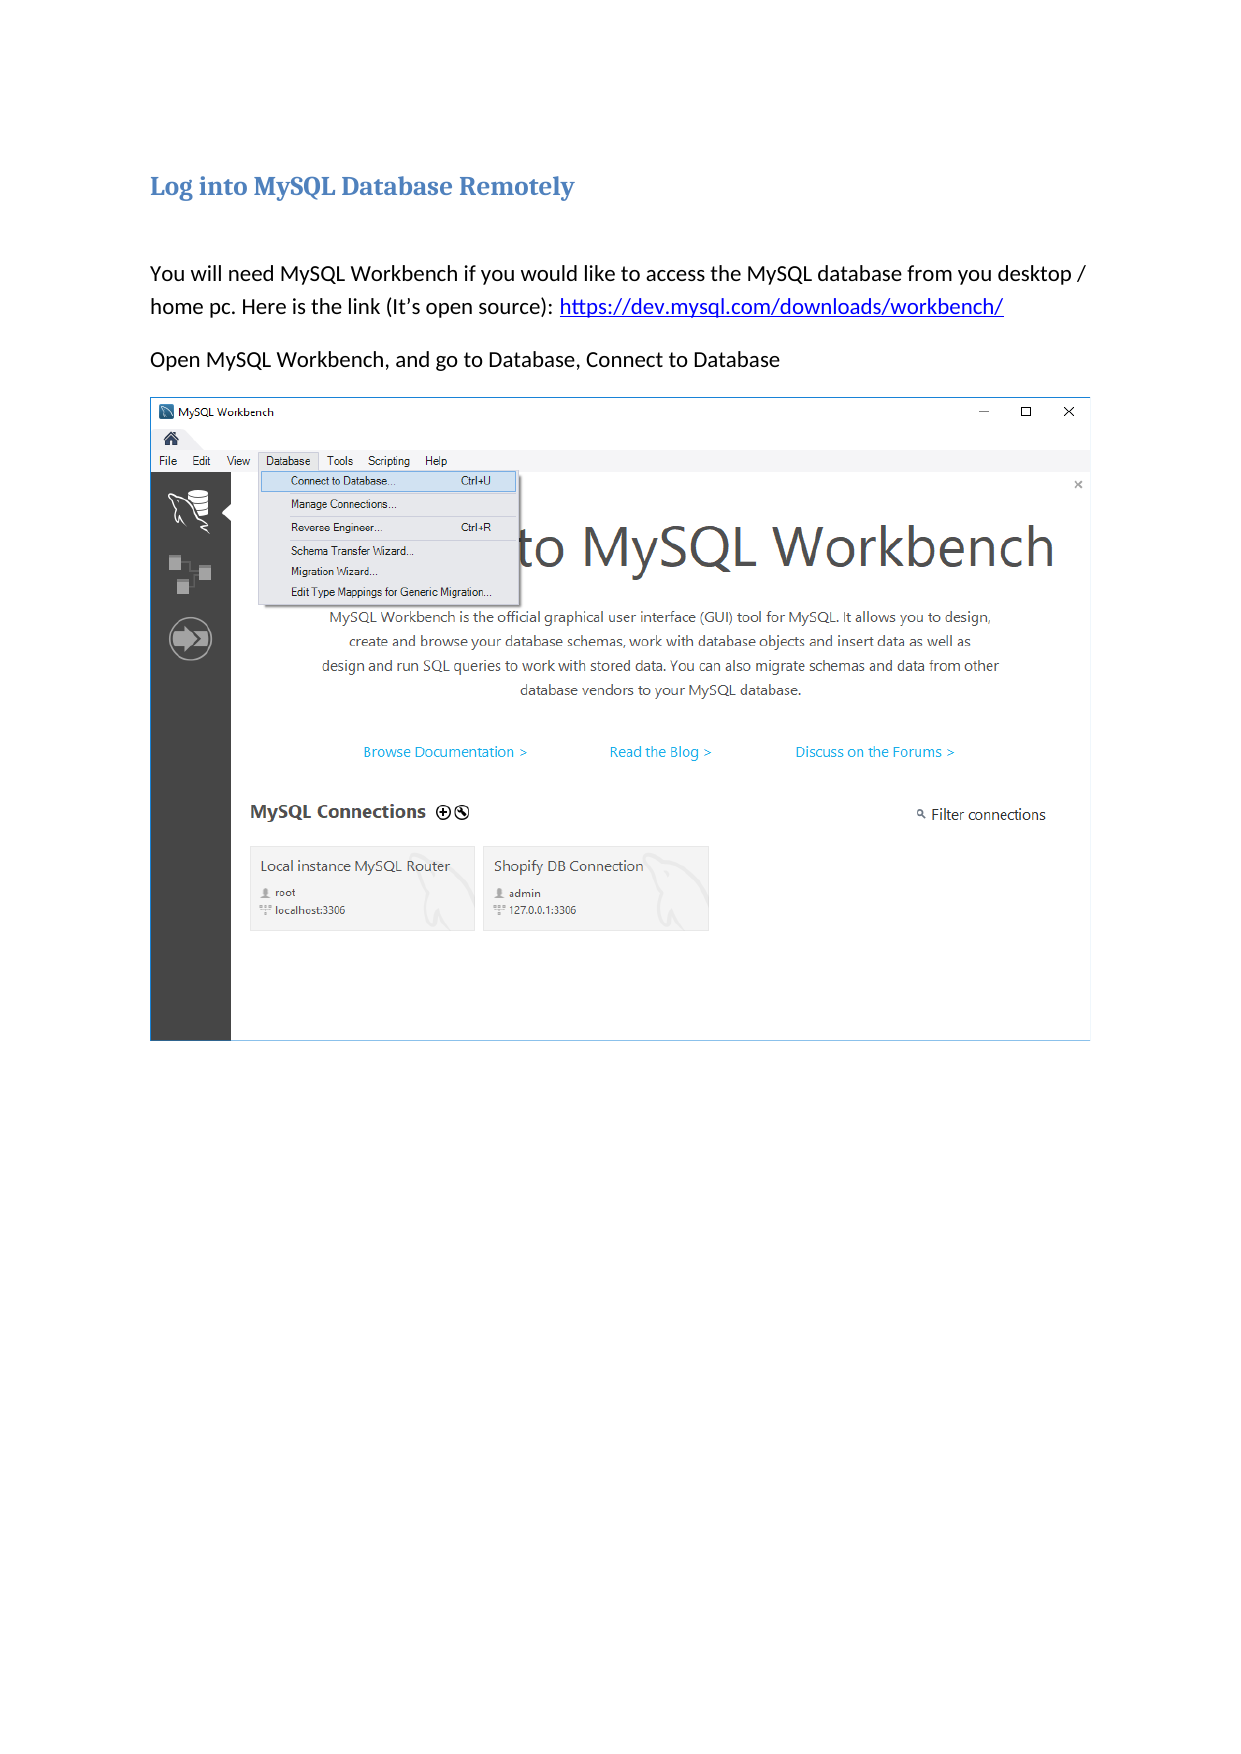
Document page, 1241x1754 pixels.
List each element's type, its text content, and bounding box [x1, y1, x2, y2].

text Open MySQL Workbench, and go to Database, Connect to Database [150, 345, 1090, 373]
subtitle Log into MySQL Database Remotely [150, 171, 1090, 202]
picture [150, 397, 1091, 1041]
text You will need MySQL Workbench if you would like to access the MySQL database from you desktop / home pc. Here is the link (It’s open source): https://dev.mysql.com/downloads/workbench/ [150, 259, 1090, 320]
